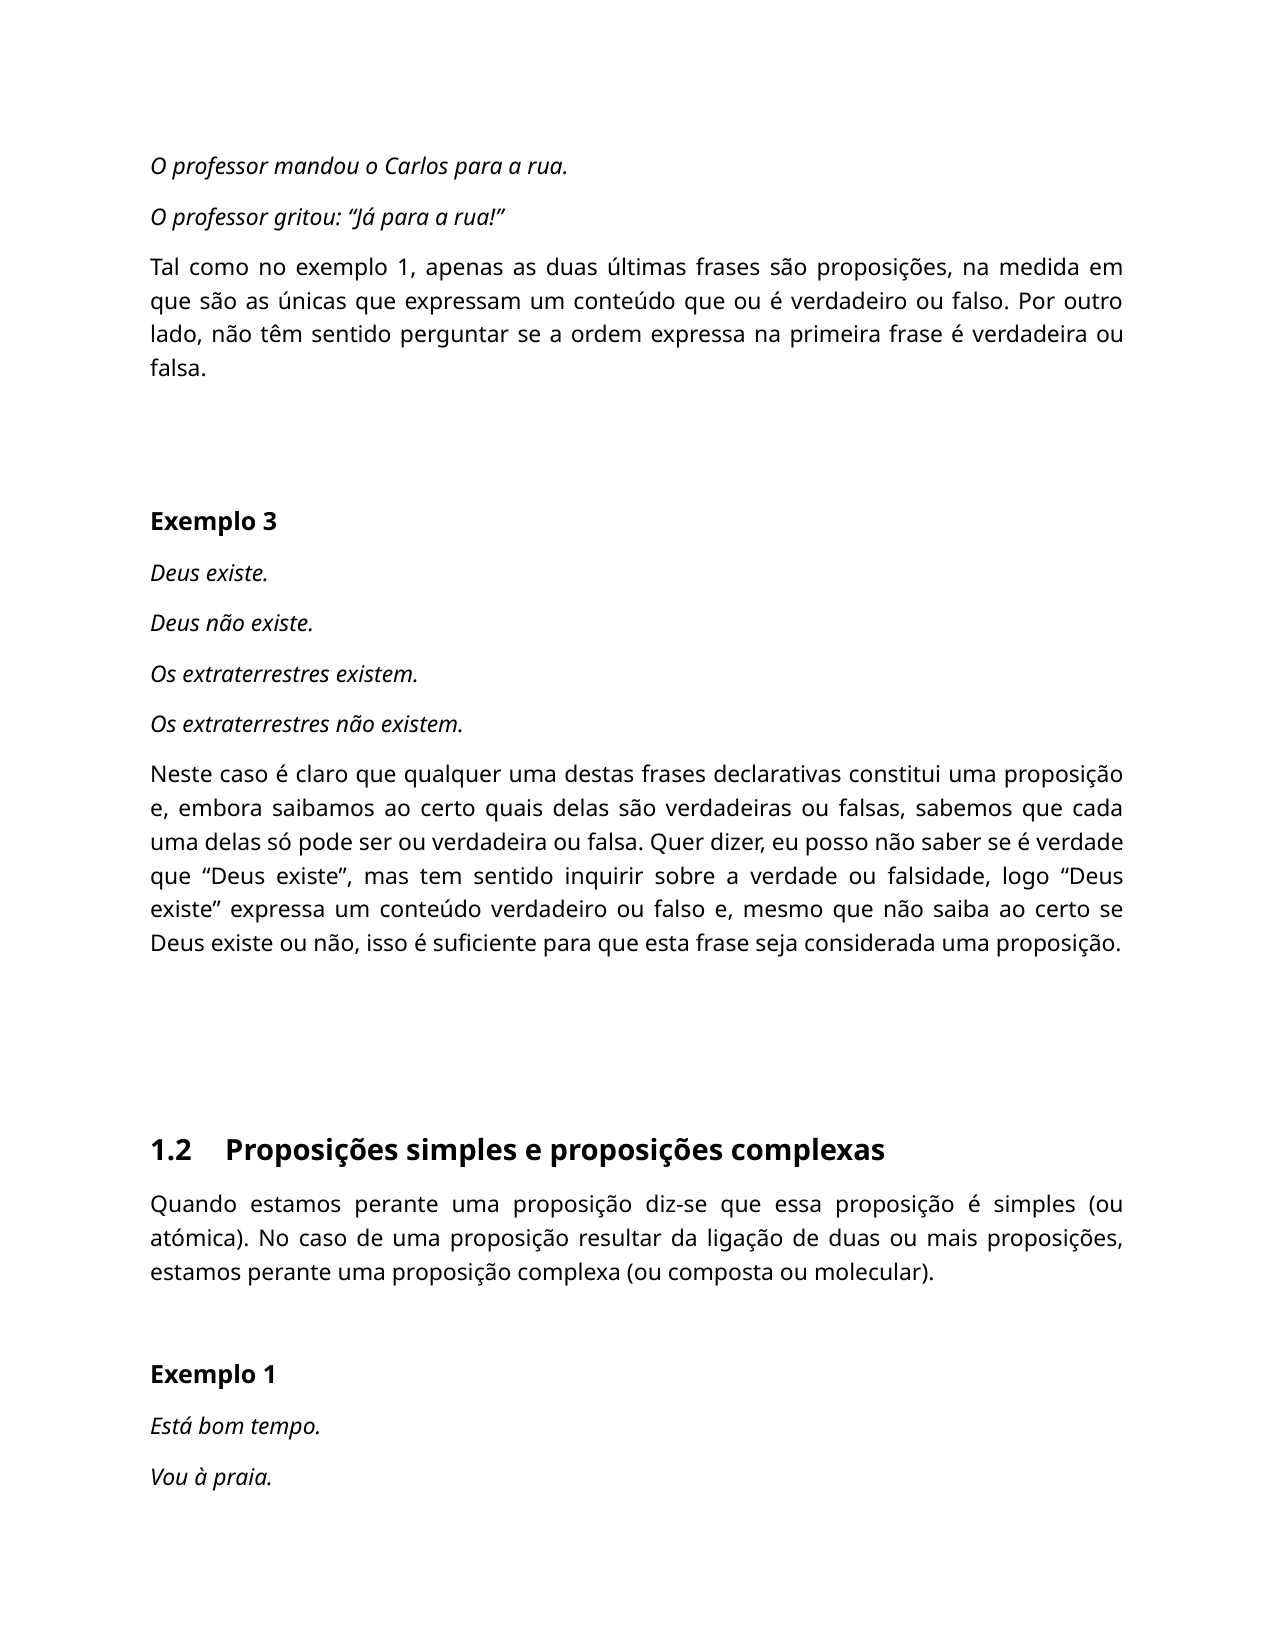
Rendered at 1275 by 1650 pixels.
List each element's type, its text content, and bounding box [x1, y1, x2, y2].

text Exemplo 3 [150, 503, 1125, 537]
text Deus não existe. [150, 607, 1125, 638]
text Os extraterrestres não existem. [150, 708, 1125, 739]
text Tal como no exemplo 1, apenas as duas últimas frases são proposições, na medida em que são as únicas que expressam um conteúdo que ou é verdadeiro ou falso. Por outro lado, não têm sentido perguntar se a ordem expressa na primeira frase é verdadeira ou falsa. [150, 251, 1125, 383]
text Neste caso é claro que qualquer uma destas frases declarativas constitui uma proposição e, embora saibamos ao certo quais delas são verdadeiras ou falsas, sabemos que cada uma delas só pode ser ou verdadeira ou falsa. Quer dizer, eu posso não saber se é verdade que “Deus existe”, mas tem sentido inquirir sobre a verdade ou falsidade, logo “Deus existe” expressa um conteúdo verdadeiro ou falso e, mesmo que não saiba ao certo se Deus existe ou não, isso é suficiente para que esta frase seja considerada uma proposição. [150, 758, 1125, 958]
text Quando estamos perante uma proposição diz-se que essa proposição é simples (ou atómica). No caso de uma proposição resultar da ligação de duas ou mais proposições, estamos perante uma proposição complexa (ou composta ou molecular). [150, 1188, 1125, 1287]
text Os extraterrestres existem. [150, 658, 1125, 689]
text Exemplo 1 [150, 1357, 1125, 1391]
text Vou à praia. [150, 1461, 1125, 1492]
text O professor mandou o Carlos para a rua. [150, 150, 1125, 181]
text Deus existe. [150, 557, 1125, 588]
text Está bom tempo. [150, 1410, 1125, 1441]
list Proposições simples e proposições complexas [150, 1129, 1125, 1168]
text O professor gritou: “Já para a rua!” [150, 200, 1125, 232]
